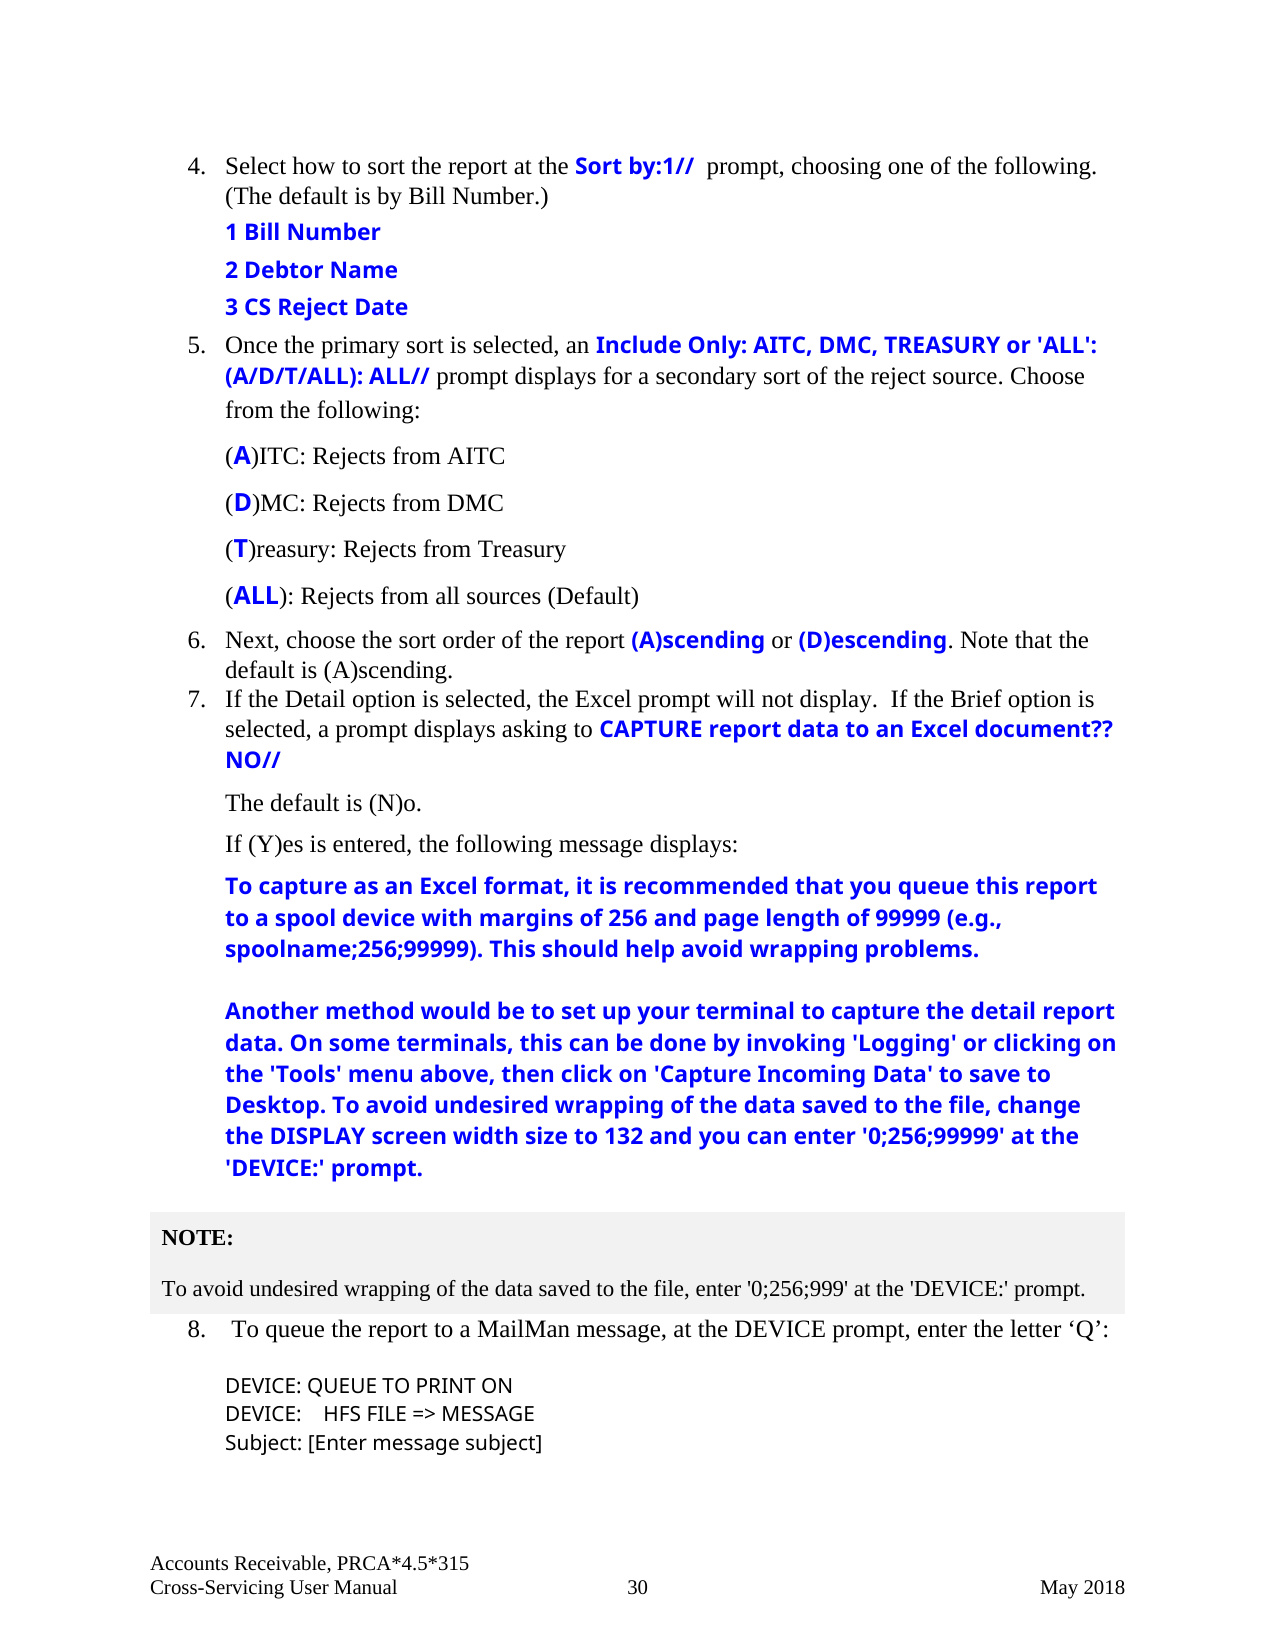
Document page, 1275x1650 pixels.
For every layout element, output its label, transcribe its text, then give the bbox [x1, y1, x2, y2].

text (A)ITC: Rejects from AITC [225, 438, 1125, 472]
table_header NOTE: [150, 1212, 1125, 1263]
text (T)reasury: Rejects from Treasury [225, 531, 1125, 565]
text (D)MC: Rejects from DMC [225, 484, 1125, 518]
text DEVICE: HFS FILE => MESSAGE [225, 1399, 1125, 1428]
text 3 CS Reject Date [225, 291, 1125, 322]
table_cell To avoid undesired wrapping of the data saved to the file, enter '0;256;999' at the 'DEVICE:' prompt. [150, 1263, 1125, 1314]
list Once the primary sort is selected, an Include Only: AITC, DMC, TREASURY or 'ALL': (A/D/T/ALL): ALL// prompt displays for a secondary sort of the reject source. Choose from the following: [187, 329, 1125, 425]
text (ALL): Rejects from all sources (Default) [225, 577, 1125, 612]
text 2 Debtor Name [225, 254, 1125, 285]
list To queue the report to a MailMan message, at the DEVICE prompt, enter the letter ‘Q’: [187, 1314, 1125, 1343]
text Another method would be to set up your terminal to capture the detail report data. On some terminals, this can be done by invoking 'Logging' or clicking on the 'Tools' menu above, then click on 'Capture Incoming Data' to save to Desktop. To avoid undesired wrapping of the data saved to the file, change the DISPLAY screen width size to 132 and you can enter '0;256;99999' at the 'DEVICE:' prompt. [225, 995, 1125, 1183]
list If the Detail option is selected, the Excel prompt will not display. If the Brief option is selected, a prompt displays asking to CAPTURE report data to an Excel document?? NO// [187, 684, 1125, 775]
text The default is (N)o. [225, 788, 1125, 817]
text Subject: [Enter message subject] [225, 1428, 1125, 1456]
text 1 Bill Number [225, 216, 1125, 247]
list Select how to sort the report at the Sort by:1// prompt, choosing one of the following. (The default is by Bill Number.) [187, 150, 1125, 210]
list Next, choose the sort order of the report (A)scending or (D)escending. Note that the default is (A)scending. [187, 624, 1125, 684]
text DEVICE: QUEUE TO PRINT ON [225, 1371, 1125, 1399]
text To capture as an Excel format, it is recommended that you queue this report to a spool device with margins of 256 and page length of 99999 (e.g., spoolname;256;99999). This should help avoid wrapping problems. [225, 870, 1125, 964]
text If (Y)es is entered, the following message displays: [225, 829, 1125, 858]
